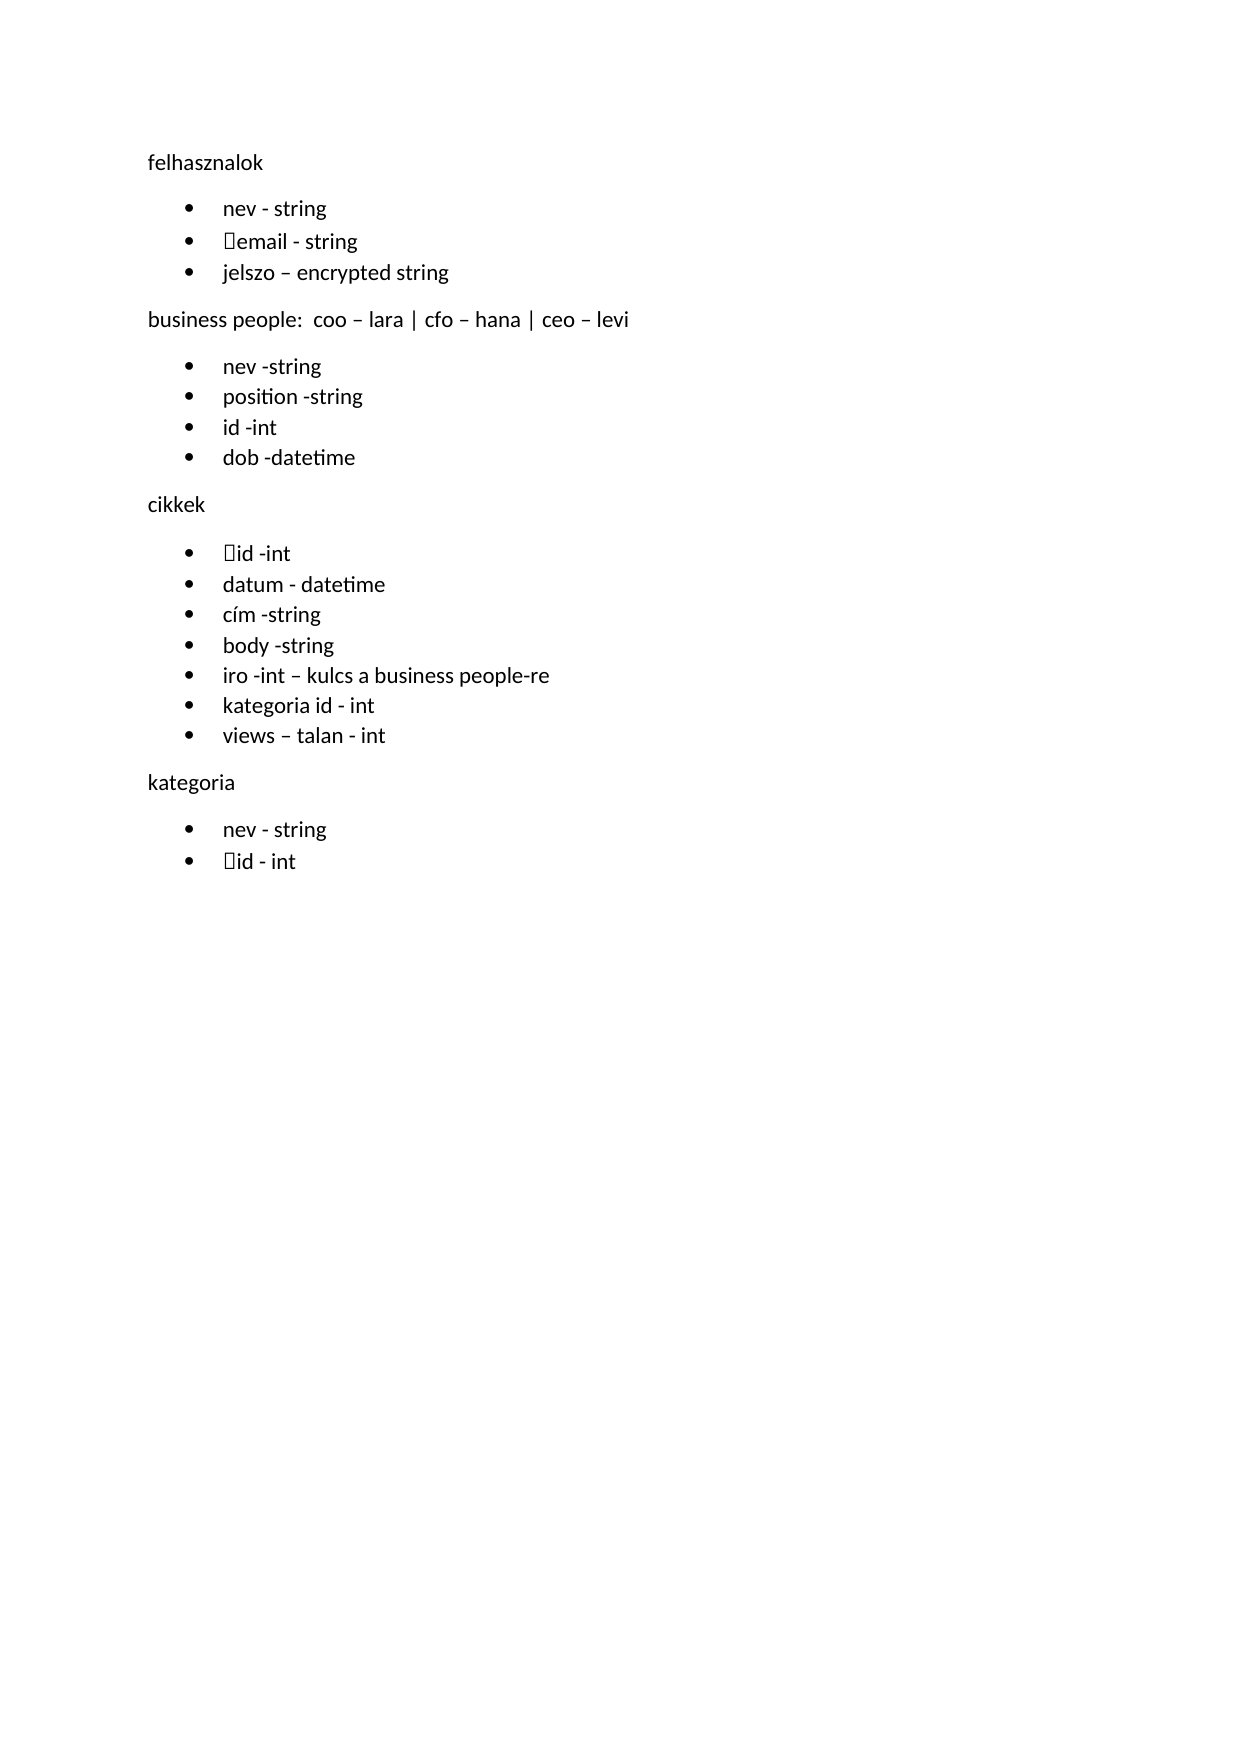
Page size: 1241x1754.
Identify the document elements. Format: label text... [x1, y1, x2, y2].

list id -int [185, 413, 1093, 441]
list email - string [185, 225, 1093, 256]
list id - int [185, 845, 1093, 877]
list datum - datetime [185, 570, 1093, 598]
list position -string [185, 382, 1093, 410]
list iro -int – kulcs a business people-re [185, 661, 1093, 689]
list jelszo – encrypted string [185, 258, 1093, 286]
list nev -string [185, 352, 1093, 380]
list views – talan - int [185, 721, 1093, 749]
list kategoria id - int [185, 691, 1093, 719]
list nev - string [185, 815, 1093, 843]
list dob -datetime [185, 443, 1093, 471]
list nev - string [185, 194, 1093, 222]
text kategoria [148, 768, 1093, 796]
text felhasznalok [148, 148, 1093, 176]
list cím -string [185, 601, 1093, 628]
list id -int [185, 537, 1093, 568]
text business people: coo – lara | cfo – hana | ceo – levi [148, 305, 1093, 333]
list body -string [185, 631, 1093, 659]
text cikkek [148, 490, 1093, 518]
